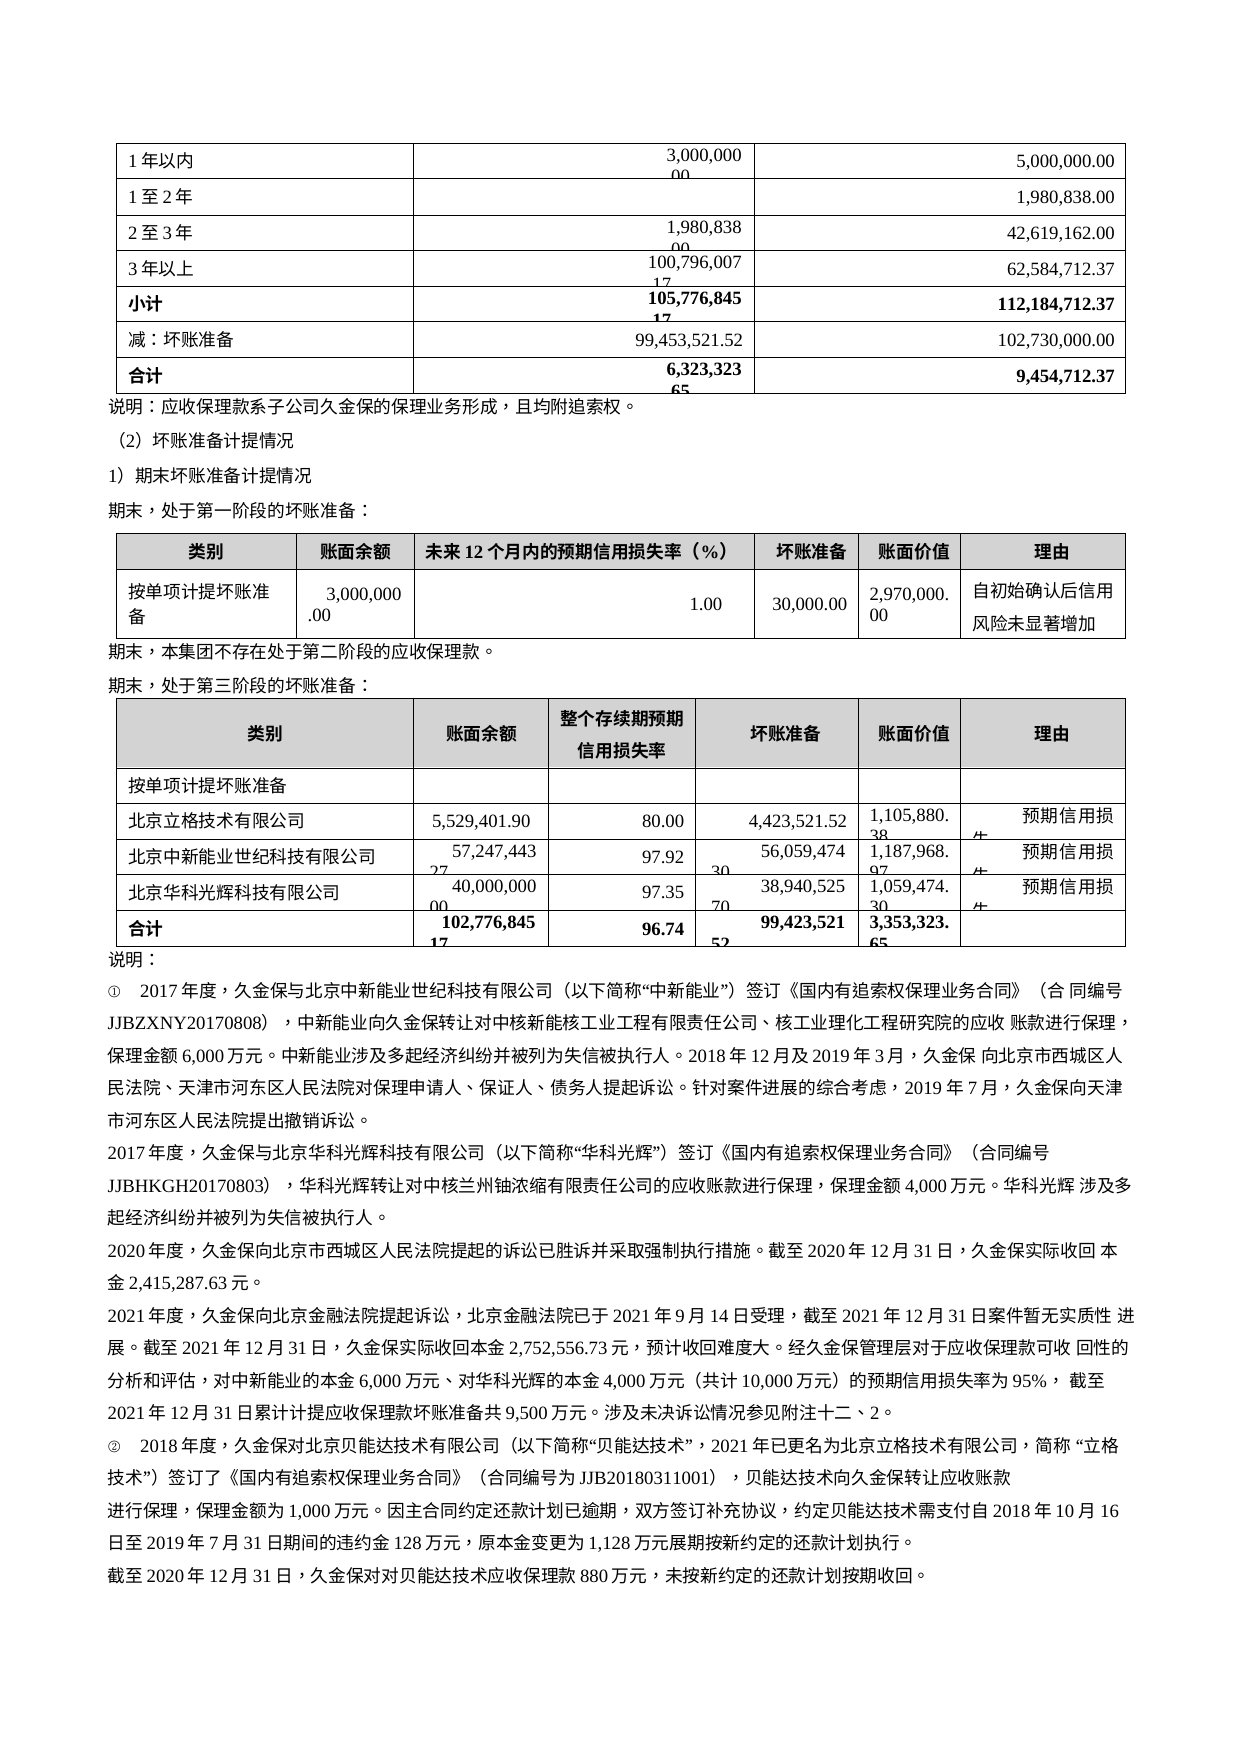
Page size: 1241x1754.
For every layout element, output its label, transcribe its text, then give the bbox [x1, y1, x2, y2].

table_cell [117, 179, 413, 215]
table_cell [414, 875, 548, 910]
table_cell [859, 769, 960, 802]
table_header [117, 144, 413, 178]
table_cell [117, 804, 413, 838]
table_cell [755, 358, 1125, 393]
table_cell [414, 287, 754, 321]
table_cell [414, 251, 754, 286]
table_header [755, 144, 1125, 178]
text 2021年度，久金保向北京金融法院提起诉讼，北京金融法院已于2021年9月14日受理，截至2021年12月31日案件暂无实质性 进展。截至2021年12月31日，久金保实际收回本金2,752,556.73元，预计收回难度大。经久金保管理层对于应收保理款可收 回性的分析和评估，对中新能业的本金6,000万元、对华科光辉的本金4,000万元（共计10,000万元）的预期信用损失率为95%， 截至2021年12月31日累计计提应收保理款坏账准备共9,500万元。涉及未决诉讼情况参见附注十二、2。 [107, 1296, 1135, 1426]
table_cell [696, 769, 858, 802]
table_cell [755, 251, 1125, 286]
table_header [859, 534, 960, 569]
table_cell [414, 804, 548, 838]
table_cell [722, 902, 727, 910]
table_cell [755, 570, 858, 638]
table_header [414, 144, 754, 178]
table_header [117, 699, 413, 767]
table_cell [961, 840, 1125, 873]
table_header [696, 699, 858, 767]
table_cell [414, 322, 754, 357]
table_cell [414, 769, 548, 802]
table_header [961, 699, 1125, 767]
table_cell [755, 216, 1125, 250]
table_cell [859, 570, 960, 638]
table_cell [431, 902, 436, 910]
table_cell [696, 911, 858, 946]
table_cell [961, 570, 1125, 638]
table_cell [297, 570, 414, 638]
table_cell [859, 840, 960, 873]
text 截至2020年12月31日，久金保对对贝能达技术应收保理款880万元，未按新约定的还款计划按期收回。 [107, 1556, 1135, 1589]
list 2018年度，久金保对北京贝能达技术有限公司（以下简称“贝能达技术”，2021年已更名为北京立格技术有限公司，简称 “立格技术”）签订了《国内有追索权保理业务合同》（合同编号为JJB20180311001），贝能达技术向久金保转让应收账款 [107, 1426, 1135, 1491]
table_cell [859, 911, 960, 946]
text 期末，处于第一阶段的坏账准备： [108, 498, 1135, 522]
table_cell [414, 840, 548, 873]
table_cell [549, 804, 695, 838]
text 期末，处于第三阶段的坏账准备： [108, 674, 1135, 698]
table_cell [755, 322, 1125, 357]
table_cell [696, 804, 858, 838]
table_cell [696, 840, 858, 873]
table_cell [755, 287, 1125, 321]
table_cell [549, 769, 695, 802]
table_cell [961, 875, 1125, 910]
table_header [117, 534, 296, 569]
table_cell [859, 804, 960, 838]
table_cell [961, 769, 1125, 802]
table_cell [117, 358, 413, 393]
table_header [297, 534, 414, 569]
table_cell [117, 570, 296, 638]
text 进行保理，保理金额为1,000万元。因主合同约定还款计划已逾期，双方签订补充协议，约定贝能达技术需支付自2018年10 月16日至2019年7月31日期间的违约金128万元，原本金变更为1,128万元展期按新约定的还款计划执行。 [107, 1491, 1135, 1556]
text （2）坏账准备计提情况 [108, 429, 1135, 453]
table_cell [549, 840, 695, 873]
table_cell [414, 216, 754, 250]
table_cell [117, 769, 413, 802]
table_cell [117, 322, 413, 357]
list 2017年度，久金保与北京中新能业世纪科技有限公司（以下简称“中新能业”）签订《国内有追索权保理业务合同》（合 同编号JJBZXNY20170808），中新能业向久金保转让对中核新能核工业工程有限责任公司、核工业理化工程研究院的应收 账款进行保理，保理金额6,000万元。中新能业涉及多起经济纠纷并被列为失信被执行人。2018年12月及2019年3月，久金保 向北京市西城区人民法院、天津市河东区人民法院对保理申请人、保证人、债务人提起诉讼。针对案件进展的综合考虑，2019 年7月，久金保向天津市河东区人民法院提出撤销诉讼。 [107, 971, 1135, 1134]
text 2017年度，久金保与北京华科光辉科技有限公司（以下简称“华科光辉”）签订《国内有追索权保理业务合同》（合同编号 JJBHKGH20170803），华科光辉转让对中核兰州铀浓缩有限责任公司的应收账款进行保理，保理金额4,000万元。华科光辉 涉及多起经济纠纷并被列为失信被执行人。 [107, 1134, 1135, 1231]
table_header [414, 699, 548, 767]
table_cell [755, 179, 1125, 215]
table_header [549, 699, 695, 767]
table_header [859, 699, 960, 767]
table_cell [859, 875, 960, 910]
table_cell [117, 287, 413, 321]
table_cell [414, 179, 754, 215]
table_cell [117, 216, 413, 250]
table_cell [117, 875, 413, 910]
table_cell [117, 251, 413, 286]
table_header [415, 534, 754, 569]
text 2020年度，久金保向北京市西城区人民法院提起的诉讼已胜诉并采取强制执行措施。截至2020年12月31日，久金保实际收回 本金2,415,287.63元。 [107, 1231, 1135, 1296]
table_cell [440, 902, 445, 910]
text 期末，本集团不存在处于第二阶段的应收保理款。 [108, 639, 1135, 663]
text 1）期末坏账准备计提情况 [108, 463, 1135, 488]
text 说明： [108, 947, 1135, 971]
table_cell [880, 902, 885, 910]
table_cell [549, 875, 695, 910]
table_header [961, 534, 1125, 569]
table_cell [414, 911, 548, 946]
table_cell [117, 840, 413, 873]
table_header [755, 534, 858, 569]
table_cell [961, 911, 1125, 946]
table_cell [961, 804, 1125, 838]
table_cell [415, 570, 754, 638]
text 说明：应收保理款系子公司久金保的保理业务形成，且均附追索权。 [108, 394, 1135, 418]
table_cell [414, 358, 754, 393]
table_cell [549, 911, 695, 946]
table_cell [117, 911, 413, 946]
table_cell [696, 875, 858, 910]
